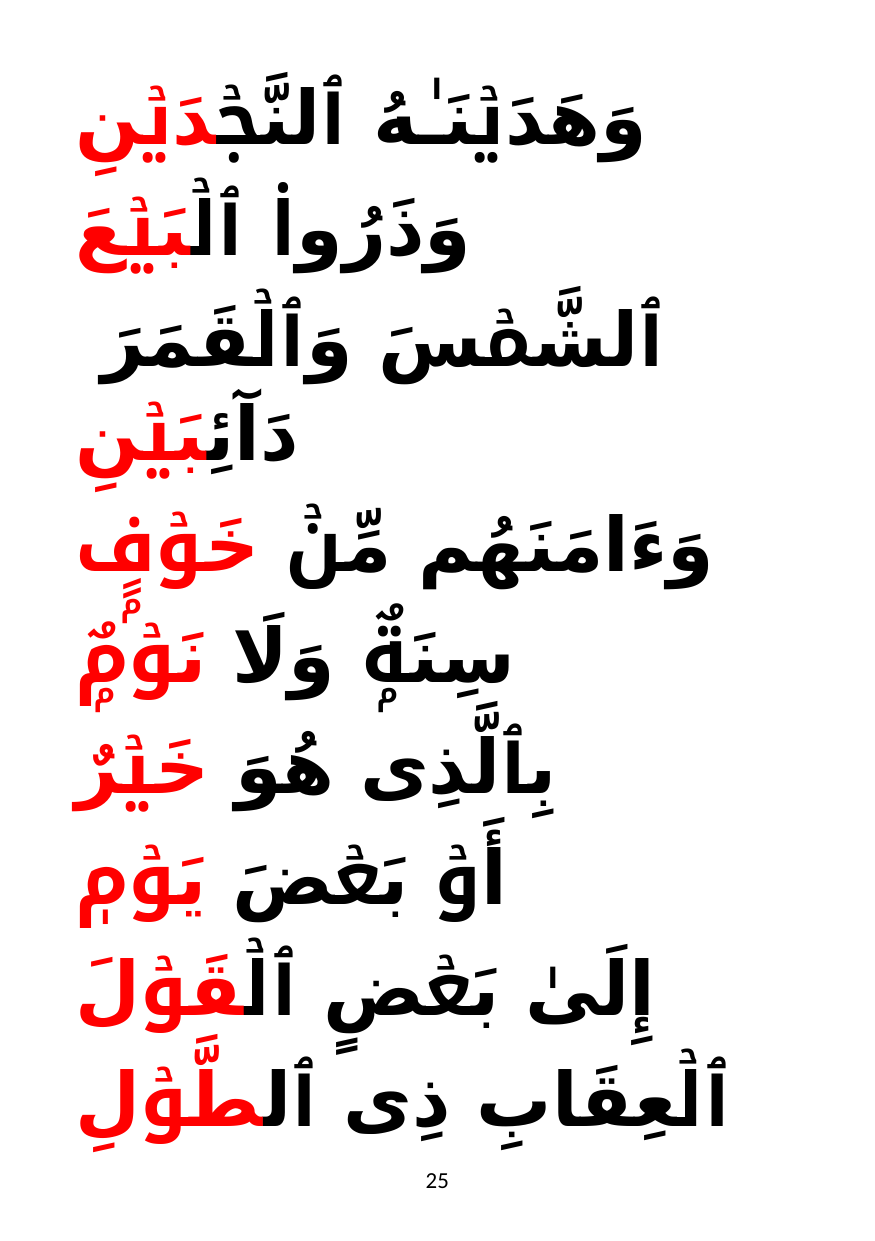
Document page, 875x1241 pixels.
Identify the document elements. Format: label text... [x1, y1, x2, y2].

text ٱلشَّمۡسَ وَٱلۡقَمَرَ دَآئِبَيۡنِ [75, 297, 799, 478]
text سِنَةٌۭ وَلَا نَوۡمٌۭ [75, 613, 799, 700]
text وَءَامَنَهُم مِّنۡ خَوۡفٍۭ [75, 502, 799, 589]
text أَوۡ بَعۡضَ يَوۡمٖ [75, 835, 799, 922]
text ٱلۡعِقَابِ ذِى ٱلطَّوۡلِ [75, 1057, 799, 1144]
text وَذَرُوا۟ ٱلۡبَيۡعَ [75, 186, 799, 273]
text وَهَدَيۡنَـٰهُ ٱلنَّجۡدَيۡنِ [75, 75, 799, 162]
text بِٱلَّذِى هُوَ خَيۡرٌ [75, 724, 799, 811]
text إِلَىٰ بَعۡضٍ ٱلۡقَوۡلَ [75, 946, 799, 1033]
